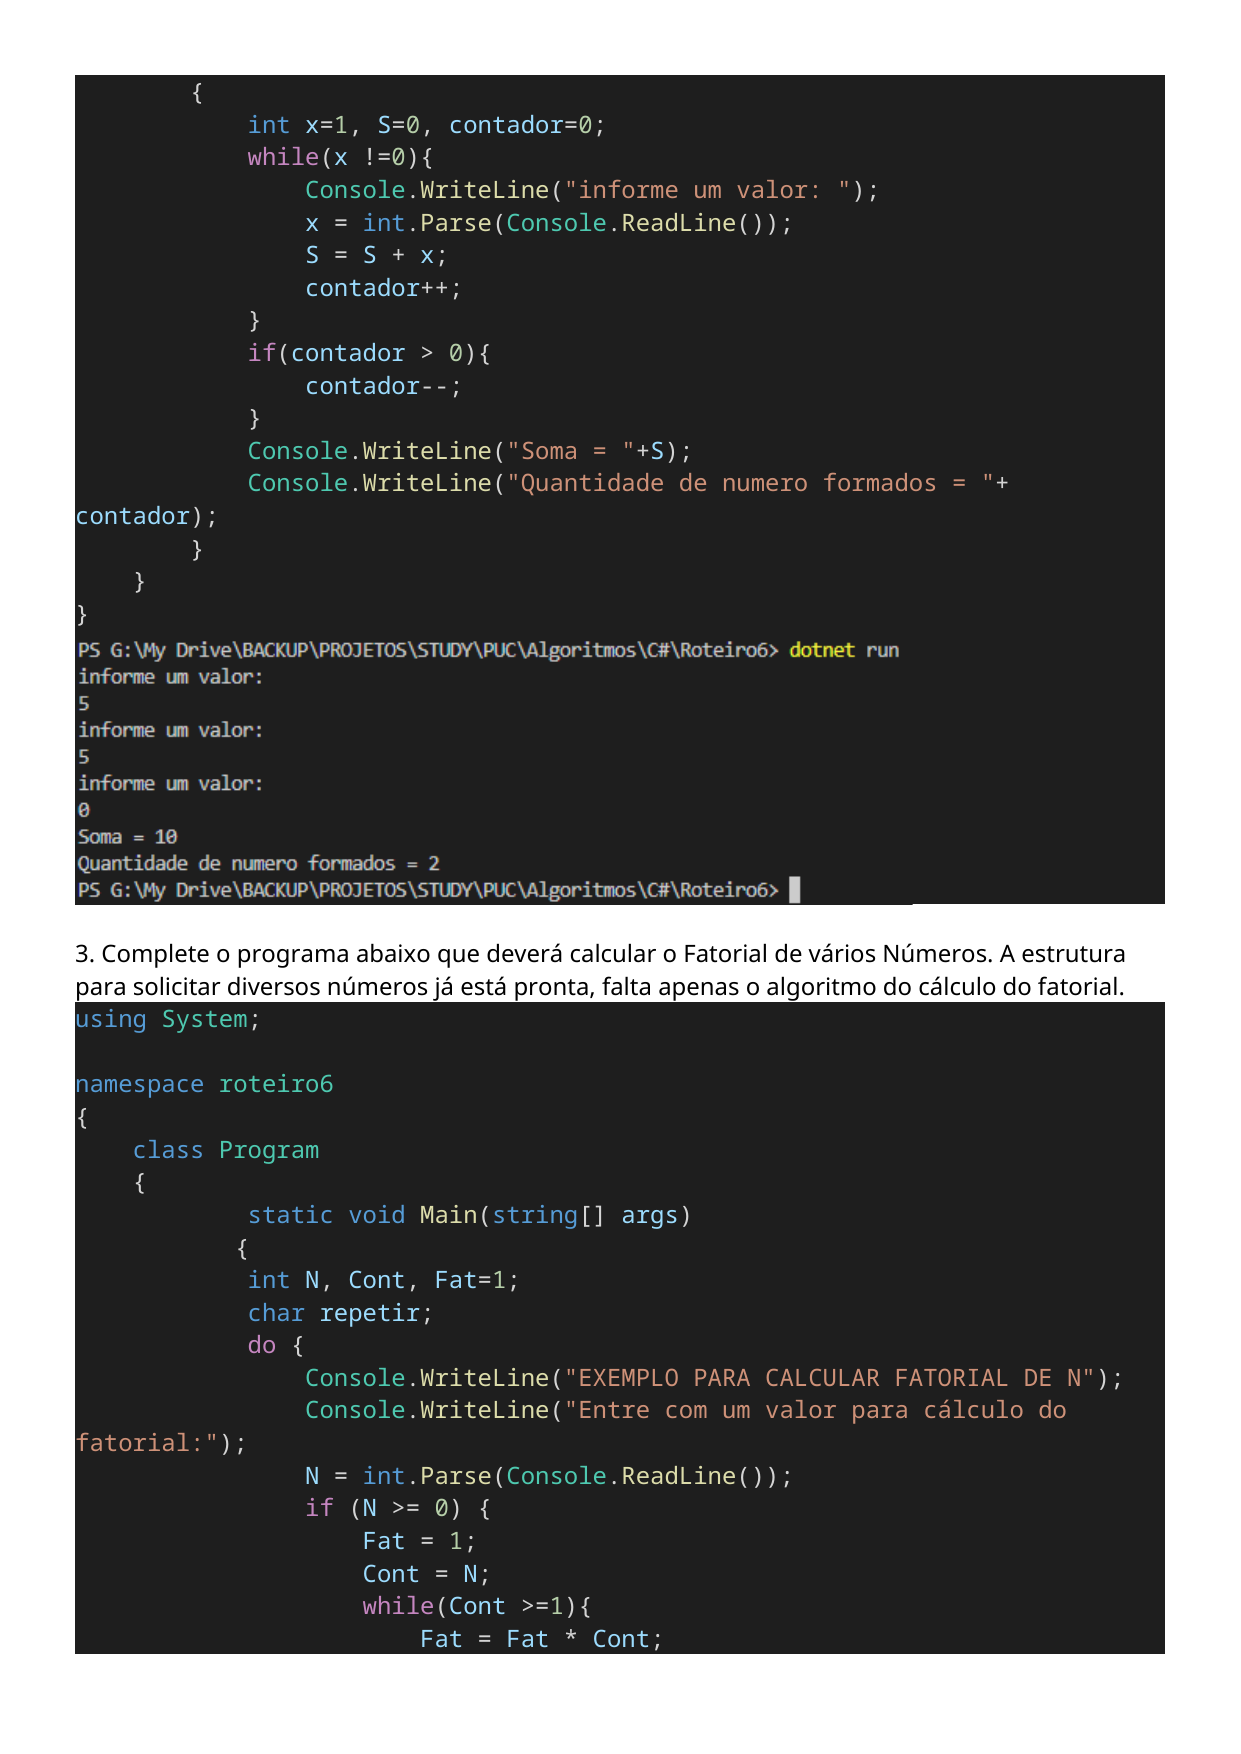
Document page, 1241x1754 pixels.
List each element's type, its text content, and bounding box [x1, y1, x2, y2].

text { [75, 1230, 1165, 1263]
text S = S + x; [75, 238, 1165, 271]
text { [75, 1165, 1165, 1198]
text { [75, 1100, 1165, 1132]
text int x=1, S=0, contador=0; [75, 108, 1165, 140]
text do { [75, 1328, 1165, 1361]
text Console.WriteLine("Entre com um valor para cálculo do fatorial:"); [75, 1393, 1165, 1458]
text } [75, 564, 1165, 597]
text } [75, 303, 1165, 336]
text 3. Complete o programa abaixo que deverá calcular o Fatorial de vários Números. A estrutura para solicitar diversos números já está pronta, falta apenas o algoritmo do cálculo do fatorial. [75, 937, 1165, 1002]
text Console.WriteLine("Soma = "+S); [75, 434, 1165, 466]
text { [75, 75, 1165, 108]
text Console.WriteLine("Quantidade de numero formados = "+ contador); [75, 466, 1165, 531]
text if (N >= 0) { [75, 1491, 1165, 1524]
text contador++; [75, 271, 1165, 303]
text namespace roteiro6 [75, 1067, 1165, 1100]
text while(x !=0){ [75, 140, 1165, 173]
text while(Cont >=1){ [75, 1589, 1165, 1622]
text using System; [75, 1002, 1165, 1035]
text int N, Cont, Fat=1; [75, 1263, 1165, 1296]
text Fat = 1; [75, 1524, 1165, 1556]
text class Program [75, 1132, 1165, 1165]
text } [75, 597, 1165, 629]
text char repetir; [75, 1296, 1165, 1328]
text if(contador > 0){ [75, 336, 1165, 368]
text Console.WriteLine("informe um valor: "); [75, 173, 1165, 205]
text N = int.Parse(Console.ReadLine()); [75, 1458, 1165, 1491]
picture [75, 629, 913, 905]
text x = int.Parse(Console.ReadLine()); [75, 205, 1165, 238]
text Console.WriteLine("EXEMPLO PARA CALCULAR FATORIAL DE N"); [75, 1361, 1165, 1393]
text } [75, 531, 1165, 564]
text static void Main(string[] args) [75, 1198, 1165, 1230]
text Cont = N; [75, 1556, 1165, 1589]
text } [75, 401, 1165, 434]
text Fat = Fat * Cont; [75, 1622, 1165, 1654]
text contador--; [75, 368, 1165, 401]
